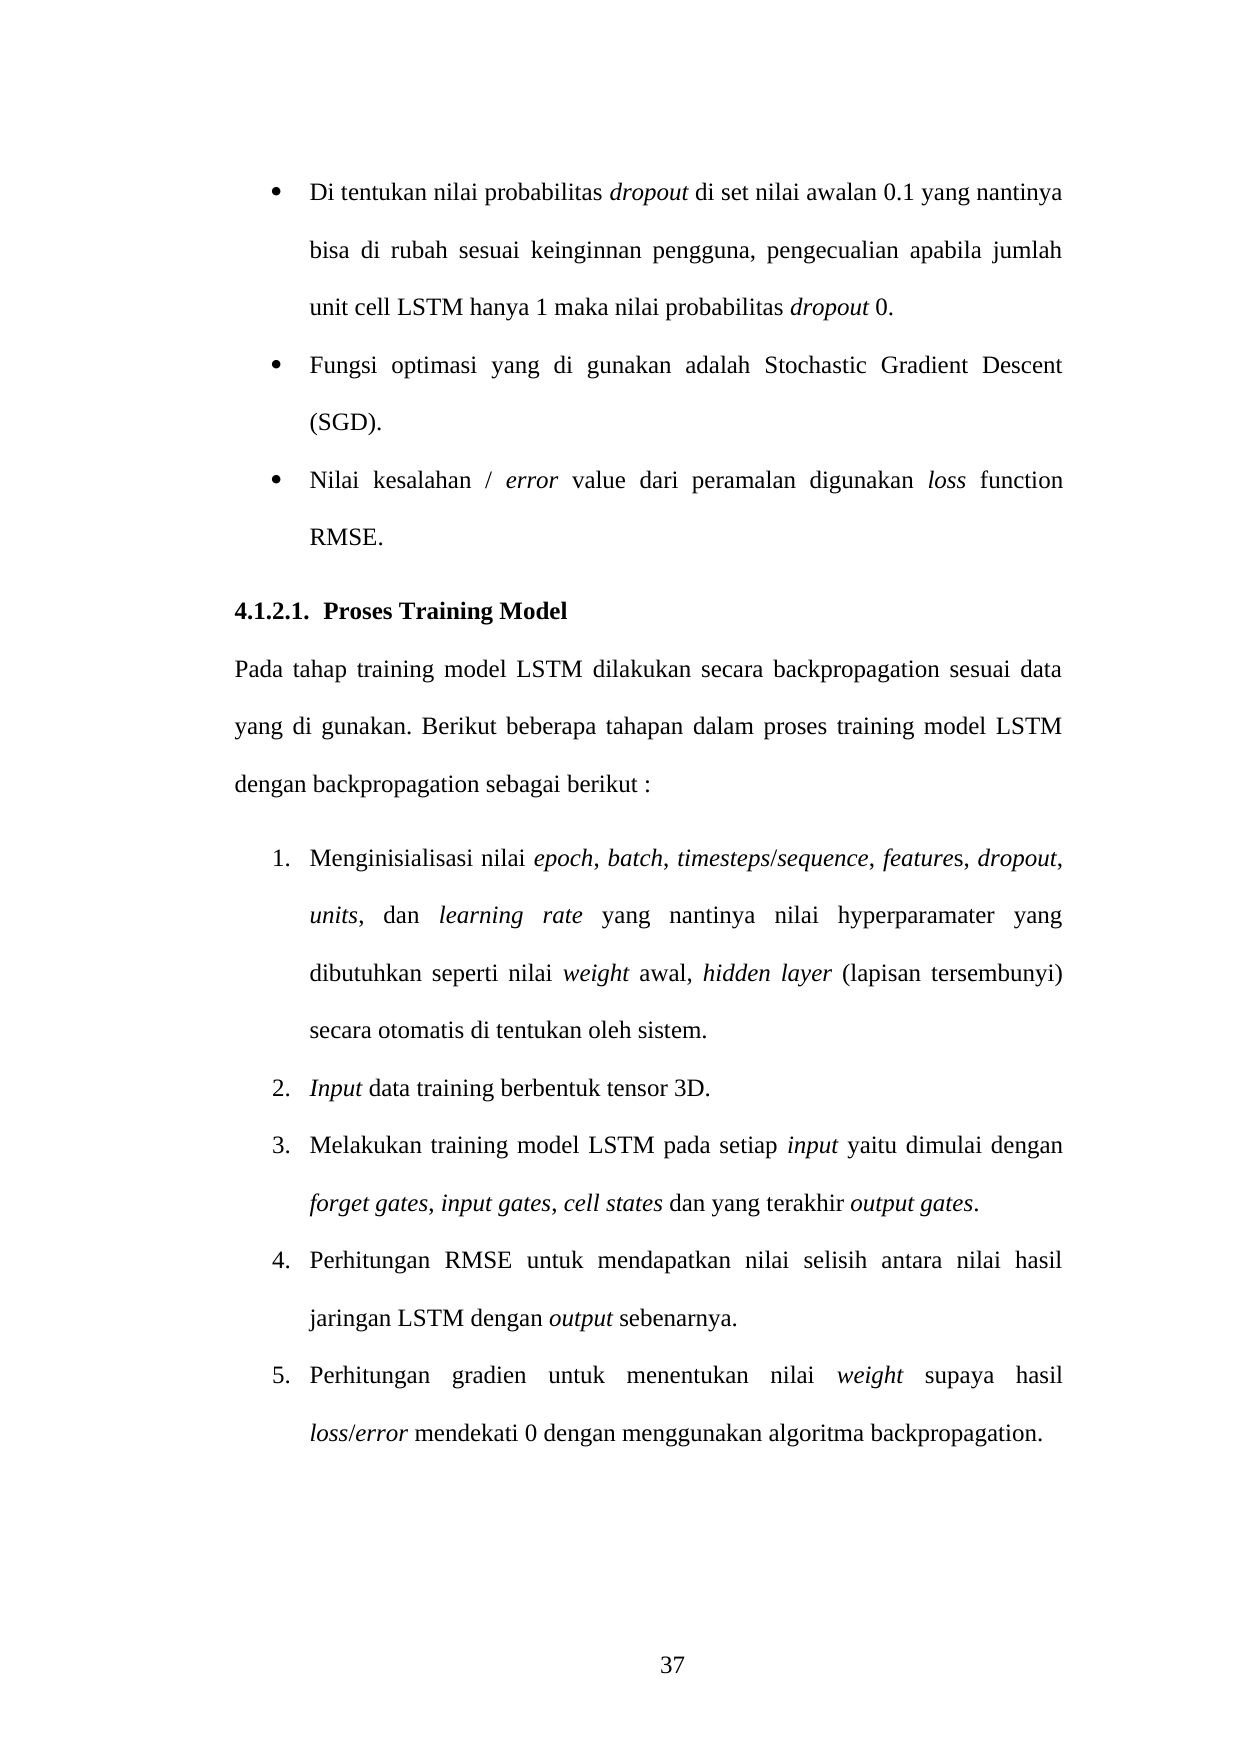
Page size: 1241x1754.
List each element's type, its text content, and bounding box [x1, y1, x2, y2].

list Di tentukan nilai probabilitas dropout di set nilai awalan 0.1 yang nantinya bisa di rubah sesuai keinginnan pengguna, pengecualian apabila jumlah unit cell LSTM hanya 1 maka nilai probabilitas dropout 0. [272, 177, 1063, 321]
list Nilai kesalahan / error value dari peramalan digunakan loss function RMSE. [272, 465, 1063, 551]
text Pada tahap training model LSTM dilakukan secara backpropagation sesuai data yang di gunakan. Berikut beberapa tahapan dalam proses training model LSTM dengan backpropagation sebagai berikut : [234, 654, 1063, 798]
list Input data training berbentuk tensor 3D. [272, 1073, 1063, 1102]
list Menginisialisasi nilai epoch, batch, timesteps/sequence, features, dropout, units, dan learning rate yang nantinya nilai hyperparamater yang dibutuhkan seperti nilai weight awal, hidden layer (lapisan tersembunyi) secara otomatis di tentukan oleh sistem. [272, 843, 1063, 1044]
list Melakukan training model LSTM pada setiap input yaitu dimulai dengan forget gates, input gates, cell states dan yang terakhir output gates. [272, 1131, 1063, 1217]
subtitle Proses Training Model [234, 596, 1063, 625]
list Perhitungan gradien untuk menentukan nilai weight supaya hasil loss/error mendekati 0 dengan menggunakan algoritma backpropagation. [272, 1361, 1063, 1447]
list Fungsi optimasi yang di gunakan adalah Stochastic Gradient Descent (SGD). [272, 350, 1063, 436]
list Perhitungan RMSE untuk mendapatkan nilai selisih antara nilai hasil jaringan LSTM dengan output sebenarnya. [272, 1246, 1063, 1332]
